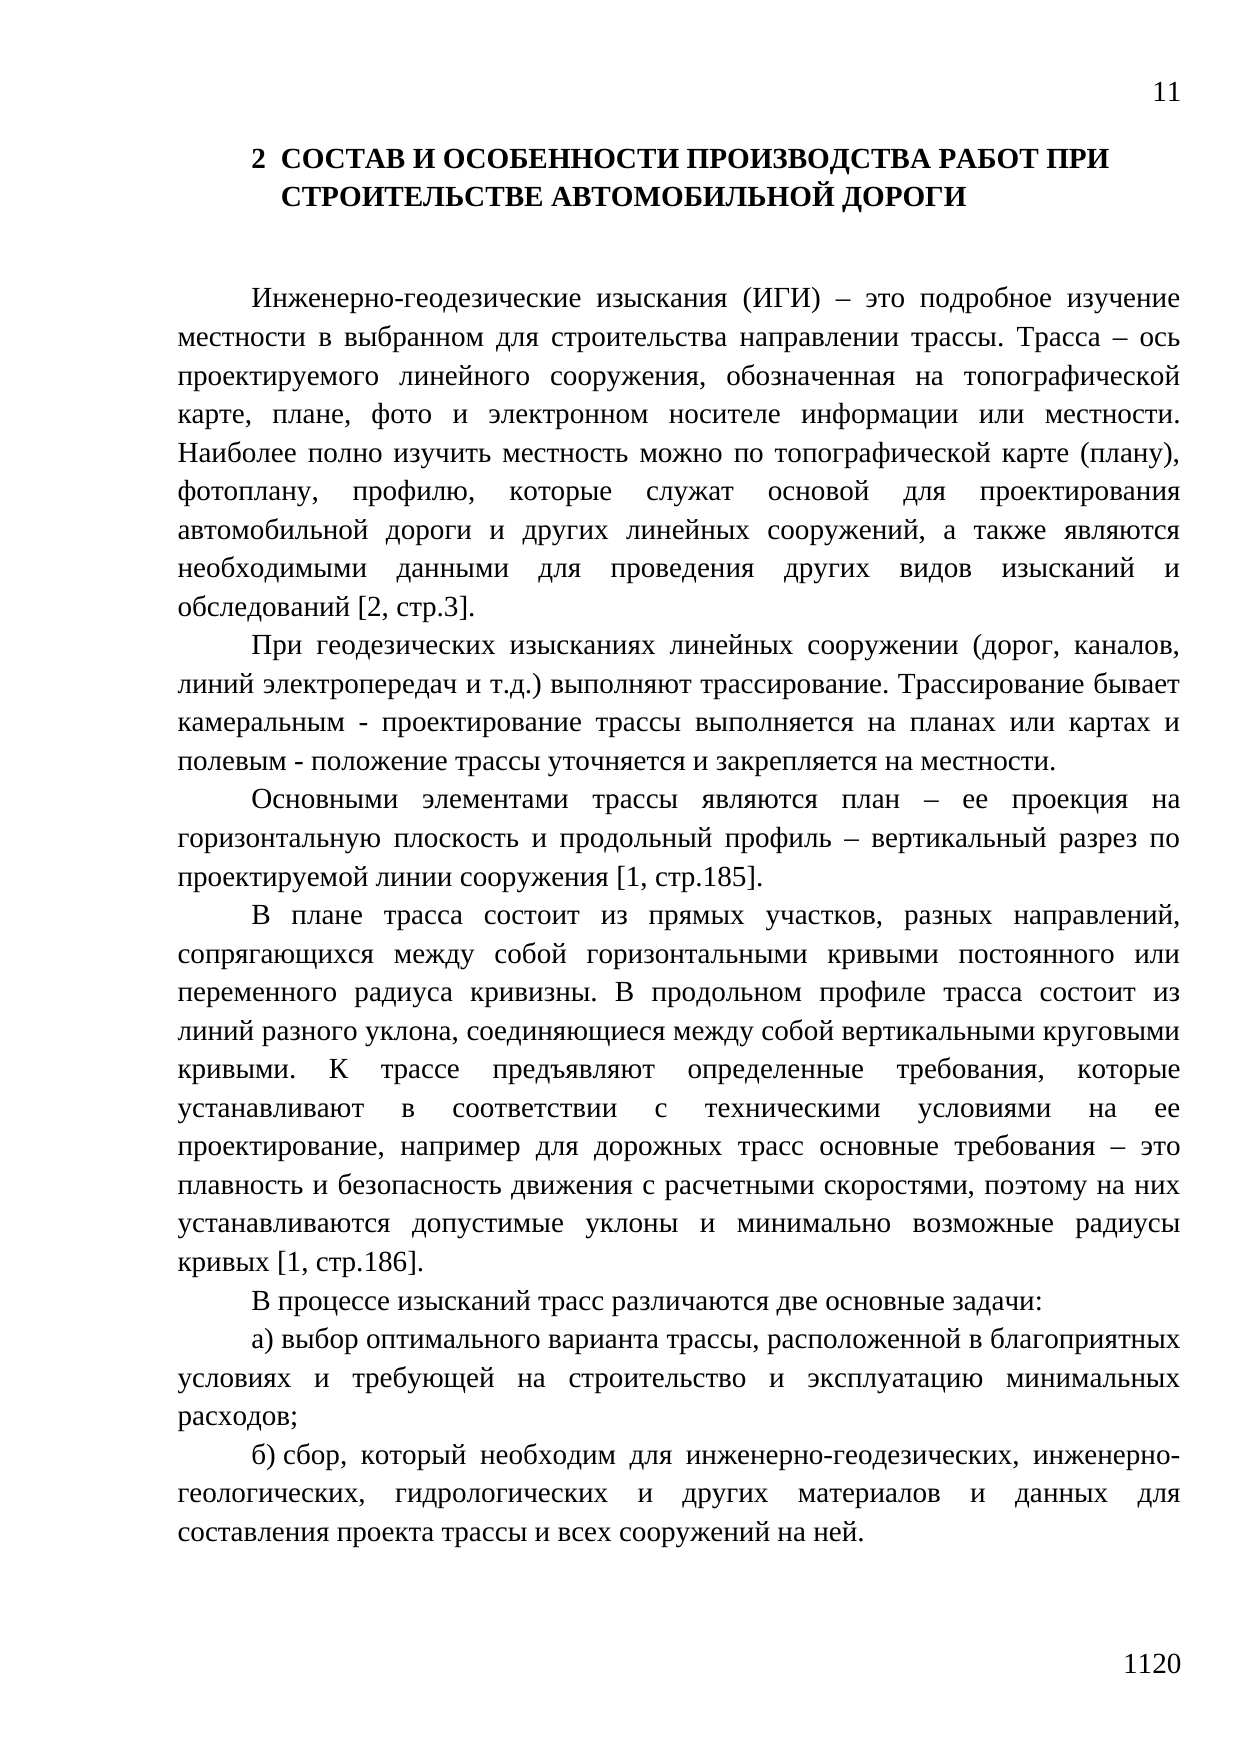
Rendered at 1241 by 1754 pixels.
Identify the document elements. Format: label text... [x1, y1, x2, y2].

text При геодезических изысканиях линейных сооружении (дорог, каналов, линий электропередач и т.д.) выполняют трассирование. Трассирование бывает камеральным - проектирование трассы выполняется на планах или картах и полевым - положение трассы уточняется и закрепляется на местности. [177, 627, 1181, 777]
text Основными элементами трассы являются план – ее проекция на горизонтальную плоскость и продольный профиль – вертикальный разрез по проектируемой линии сооружения [1, стр.185]. [177, 782, 1181, 892]
text б) сбор, который необходим для инженерно-геодезических, инженерно-геологических, гидрологических и других материалов и данных для составления проекта трассы и всех сооружений на ней. [177, 1437, 1181, 1547]
subtitle СОСТАВ И ОСОБЕННОСТИ ПРОИЗВОДСТВА РАБОТ ПРИ СТРОИТЕЛЬСТВЕ АВТОМОБИЛЬНОЙ ДОРОГИ [251, 141, 1181, 213]
text В процессе изысканий трасс различаются две основные задачи: [177, 1283, 1181, 1316]
text Инженерно-геодезические изыскания (ИГИ) – это подробное изучение местности в выбранном для строительства направлении трассы. Трасса – ось проектируемого линейного сооружения, обозначенная на топографической карте, плане, фото и электронном носителе информации или местности. Наиболее полно изучить местность можно по топографической карте (плану), фотоплану, профилю, которые служат основой для проектирования автомобильной дороги и других линейных сооружений, а также являются необходимыми данными для проведения других видов изысканий и обследований [2, стр.3]. [177, 281, 1181, 622]
text а) выбор оптимального варианта трассы, расположенной в благоприятных условиях и требующей на строительство и эксплуатацию минимальных расходов; [177, 1321, 1181, 1432]
text В плане трасса состоит из прямых участков, разных направлений, сопрягающихся между собой горизонтальными кривыми постоянного или переменного радиуса кривизны. В продольном профиле трасса состоит из линий разного уклона, соединяющиеся между собой вертикальными круговыми кривыми. К трассе предъявляют определенные требования, которые устанавливают в соответствии с техническими условиями на ее проектирование, например для дорожных трасс основные требования – это плавность и безопасность движения с расчетными скоростями, поэтому на них устанавливаются допустимые уклоны и минимально возможные радиусы кривых [1, стр.186]. [177, 897, 1181, 1278]
